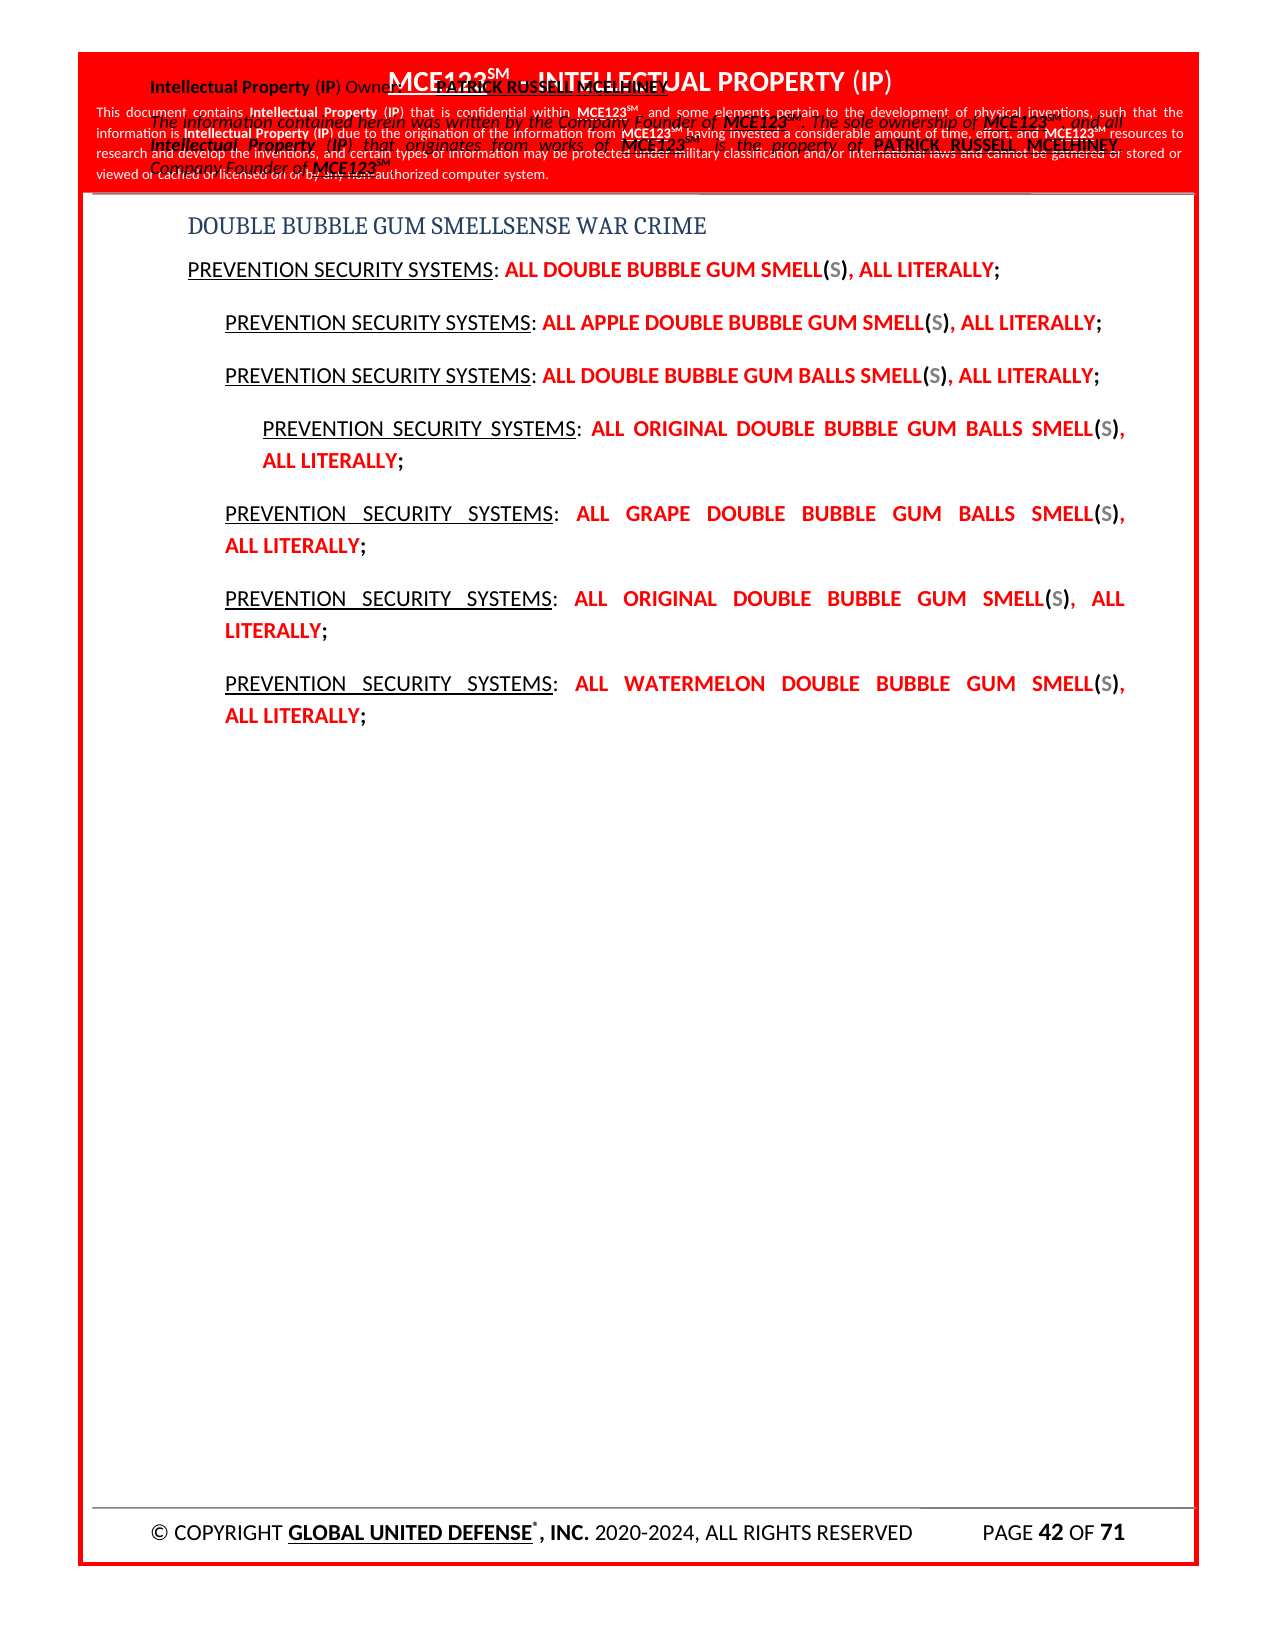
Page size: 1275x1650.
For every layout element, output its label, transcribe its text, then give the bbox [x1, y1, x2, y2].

text PREVENTION SECURITY SYSTEMS: ALL DOUBLE BUBBLE GUM BALLS SMELL(S), ALL LITERALLY; [225, 361, 1125, 389]
text PREVENTION SECURITY SYSTEMS: ALL APPLE DOUBLE BUBBLE GUM SMELL(S), ALL LITERALLY; [225, 308, 1125, 336]
text PREVENTION SECURITY SYSTEMS: ALL WATERMELON DOUBLE BUBBLE GUM SMELL(S), ALL LITERALLY; [225, 669, 1125, 729]
text PREVENTION SECURITY SYSTEMS: ALL GRAPE DOUBLE BUBBLE GUM BALLS SMELL(S), ALL LITERALLY; [225, 499, 1125, 559]
text PREVENTION SECURITY SYSTEMS: ALL ORIGINAL DOUBLE BUBBLE GUM BALLS SMELL(S), ALL LITERALLY; [262, 414, 1125, 474]
subtitle DOUBLE BUBBLE GUM SMELLSENSE WAR CRIME [187, 212, 1125, 240]
text PREVENTION SECURITY SYSTEMS: ALL DOUBLE BUBBLE GUM SMELL(S), ALL LITERALLY; [187, 255, 1125, 283]
text PREVENTION SECURITY SYSTEMS: ALL ORIGINAL DOUBLE BUBBLE GUM SMELL(S), ALL LITERALLY; [225, 584, 1125, 644]
